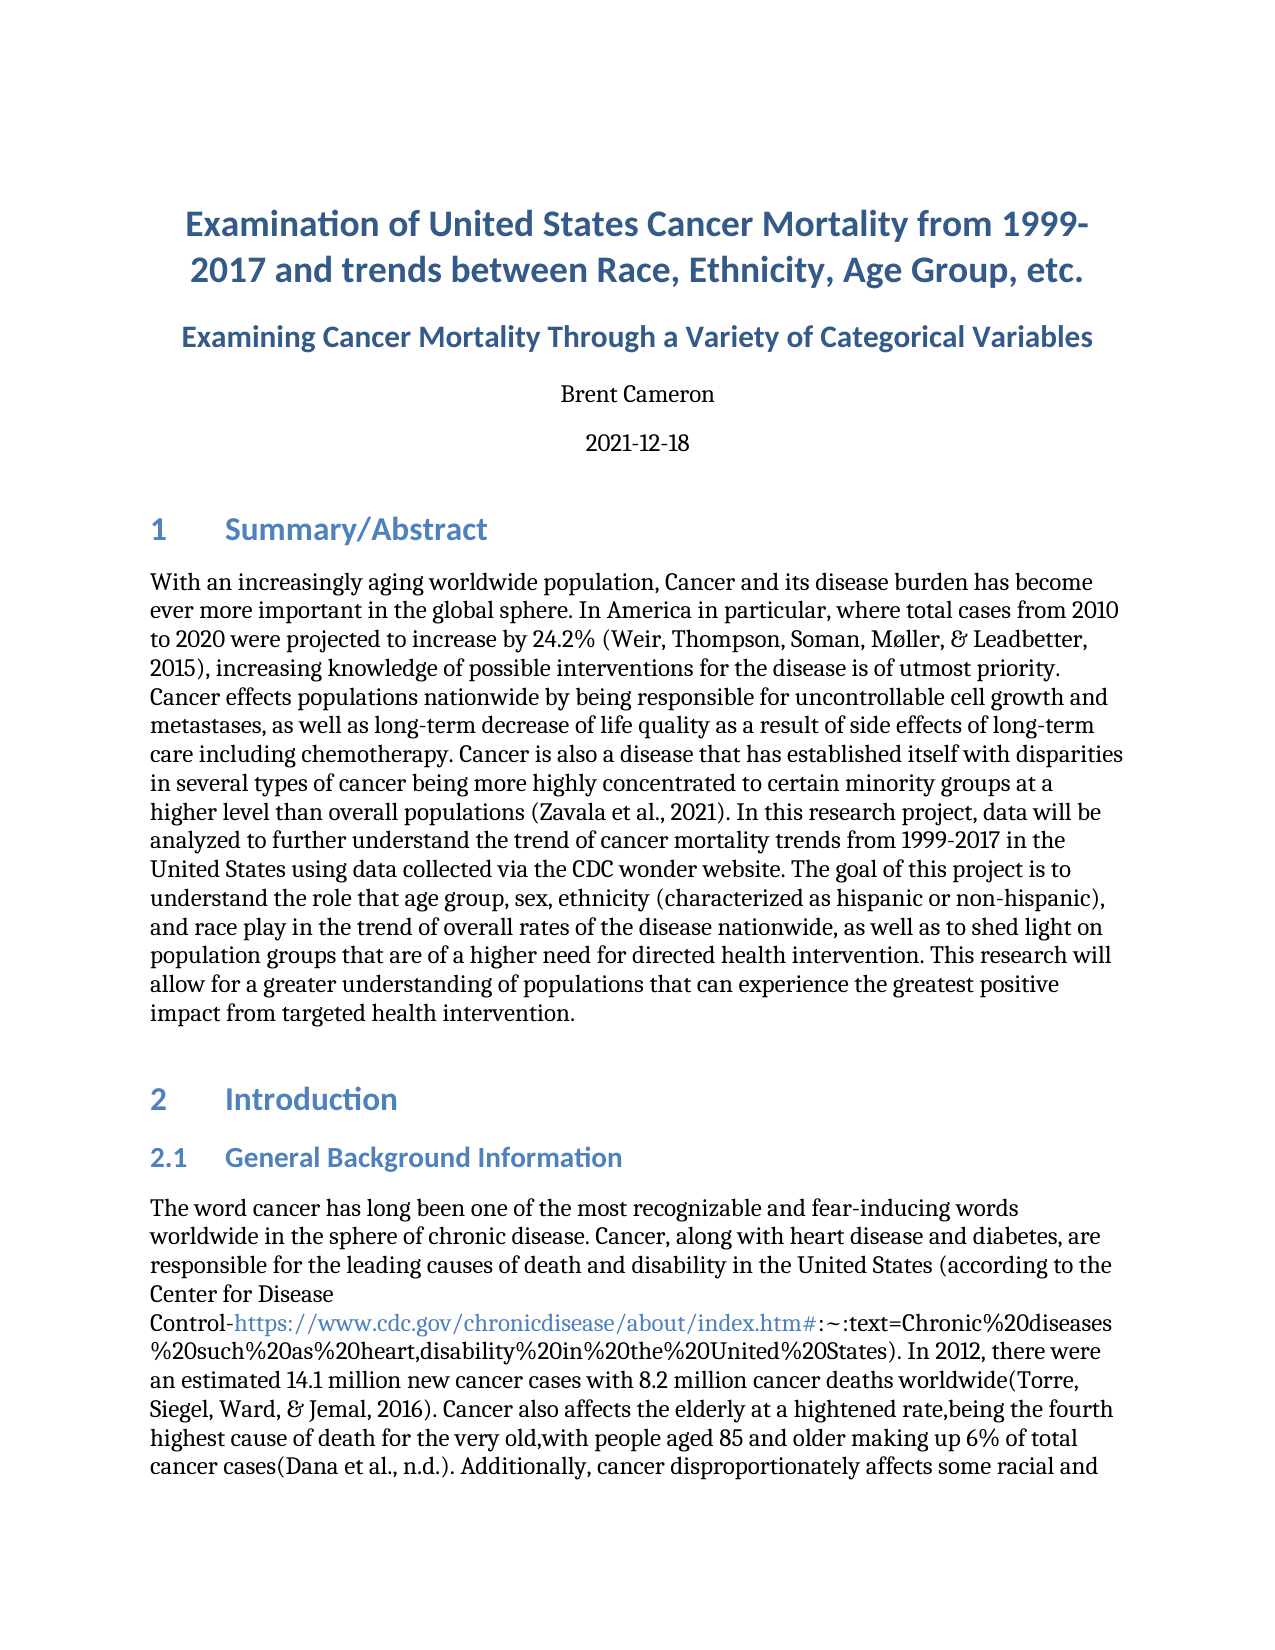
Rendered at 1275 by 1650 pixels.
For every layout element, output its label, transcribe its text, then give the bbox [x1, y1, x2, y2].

subtitle 1 Summary/Abstract [150, 508, 1125, 549]
text Brent Cameron [150, 380, 1125, 408]
text With an increasingly aging worldwide population, Cancer and its disease burden has become ever more important in the global sphere. In America in particular, where total cases from 2010 to 2020 were projected to increase by 24.2% (Weir, Thompson, Soman, Møller, & Leadbetter, 2015), increasing knowledge of possible interventions for the disease is of utmost priority. Cancer effects populations nationwide by being responsible for uncontrollable cell growth and metastases, as well as long-term decrease of life quality as a result of side effects of long-term care including chemotherapy. Cancer is also a disease that has established itself with disparities in several types of cancer being more highly concentrated to certain minority groups at a higher level than overall populations (Zavala et al., 2021). In this research project, data will be analyzed to further understand the trend of cancer mortality trends from 1999-2017 in the United States using data collected via the CDC wonder website. The goal of this project is to understand the role that age group, sex, ethnicity (characterized as hispanic or non-hispanic), and race play in the trend of overall rates of the disease nationwide, as well as to shed light on population groups that are of a higher need for directed health intervention. This research will allow for a greater understanding of populations that can experience the greatest positive impact from targeted health intervention. [150, 568, 1125, 1028]
subtitle 2 Introduction [150, 1078, 1125, 1118]
subtitle 2.1 General Background Information [150, 1139, 1125, 1175]
title Examination of United States Cancer Mortality from 1999-2017 and trends between Race, Ethnicity, Age Group, etc. [150, 200, 1125, 292]
text 2021-12-18 [150, 429, 1125, 458]
subtitle Examining Cancer Mortality Through a Variety of Categorical Variables [150, 317, 1125, 355]
